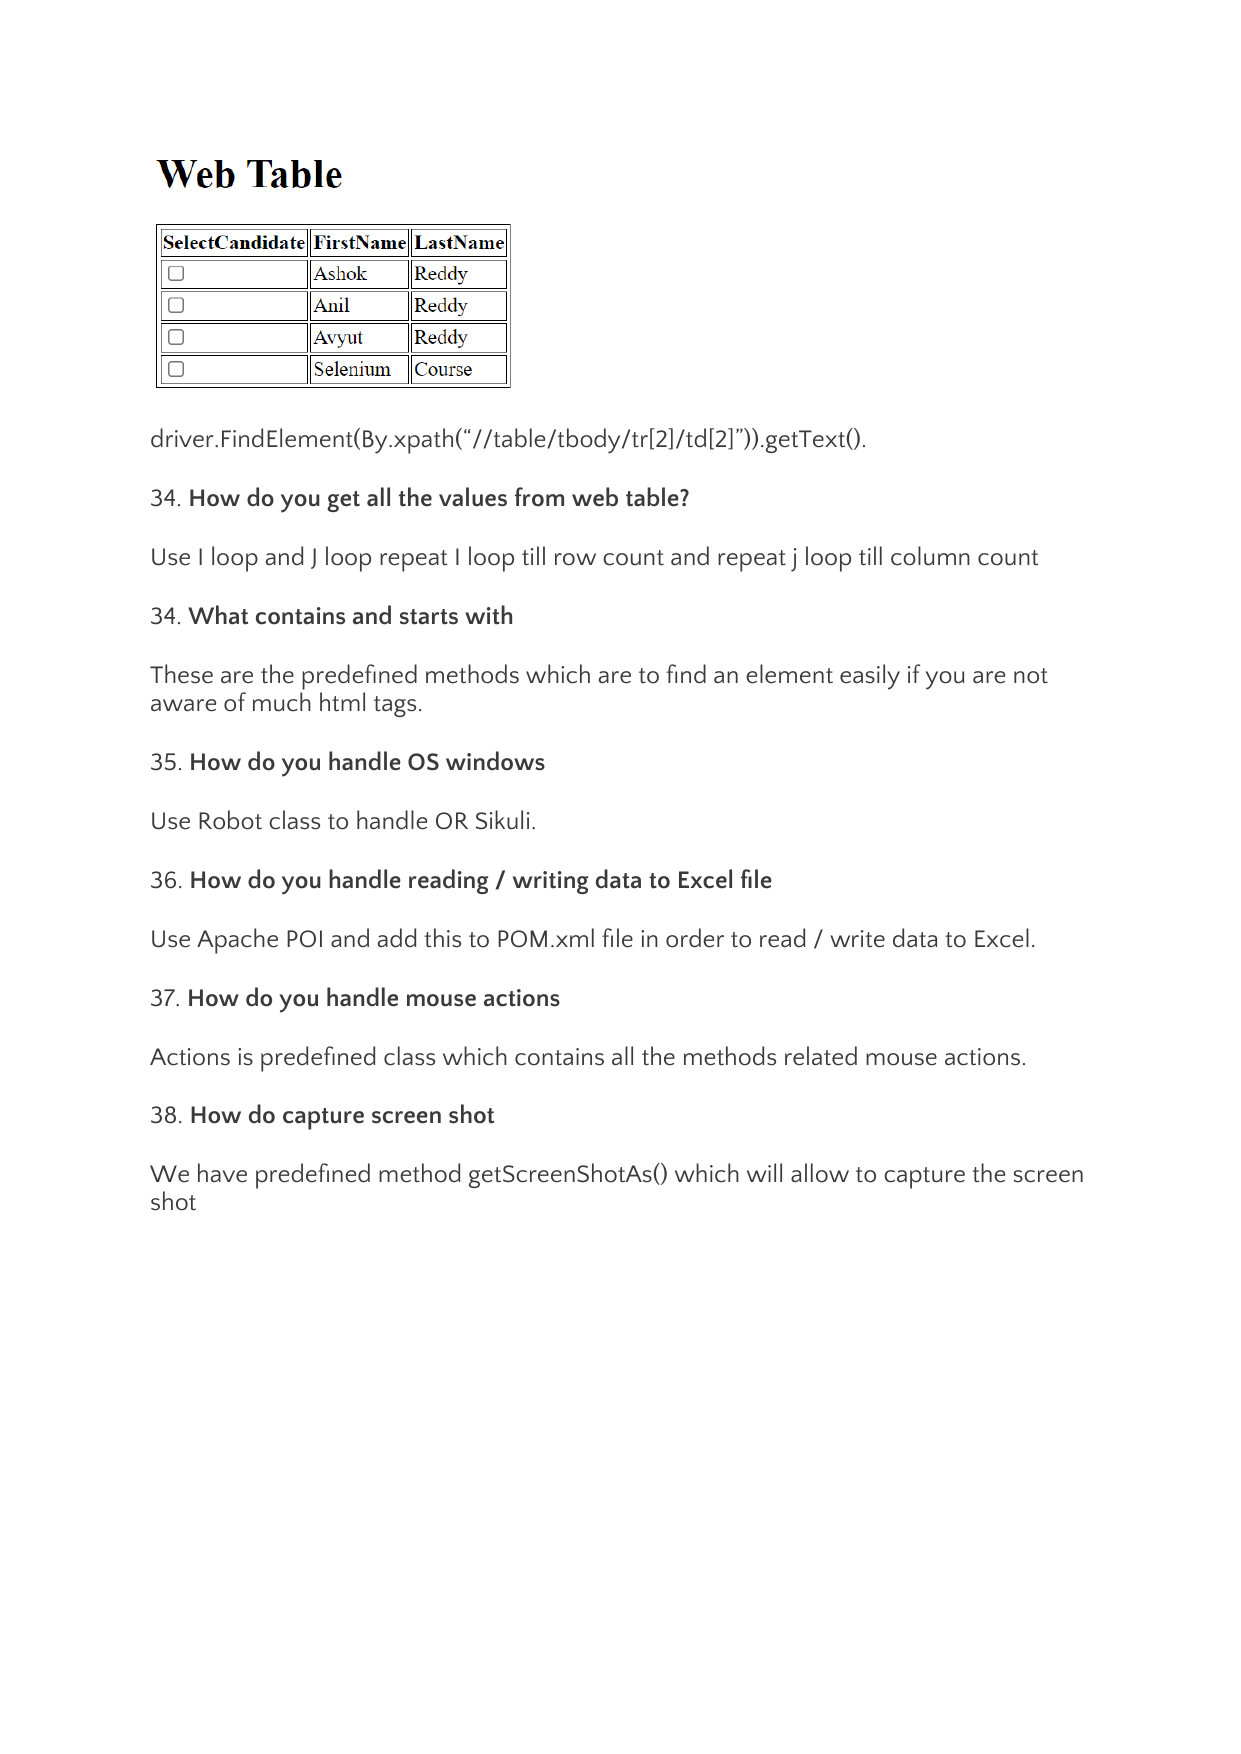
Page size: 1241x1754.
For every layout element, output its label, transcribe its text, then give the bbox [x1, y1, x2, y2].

text 36. How do you handle reading / writing data to Excel file [150, 867, 1090, 894]
text 37. How do you handle mouse actions [150, 985, 1090, 1012]
text 38. How do capture screen shot [150, 1103, 1090, 1130]
text 35. How do you handle OS windows [150, 749, 1090, 777]
text Use I loop and J loop repeat I loop till row count and repeat j loop till column count [150, 544, 1090, 572]
text These are the predefined methods which are to find an element easily if you are not aware of much html tags. [150, 662, 1090, 718]
text driver.FindElement(By.xpath(“//table/tbody/tr[2]/td[2]”)).getText(). [150, 426, 1090, 454]
text We have predefined method getScreenShotAs() which will allow to capture the screen shot [150, 1162, 1090, 1217]
text Use Apache POI and add this to POM.xml file in order to read / write data to Excel. [150, 926, 1090, 953]
text Actions is predefined class which contains all the methods related mouse actions. [150, 1044, 1090, 1071]
picture [150, 150, 528, 396]
text 34. How do you get all the values from web table? [150, 485, 1090, 513]
text Use Robot class to handle OR Sikuli. [150, 808, 1090, 836]
text 34. What contains and starts with [150, 603, 1090, 631]
